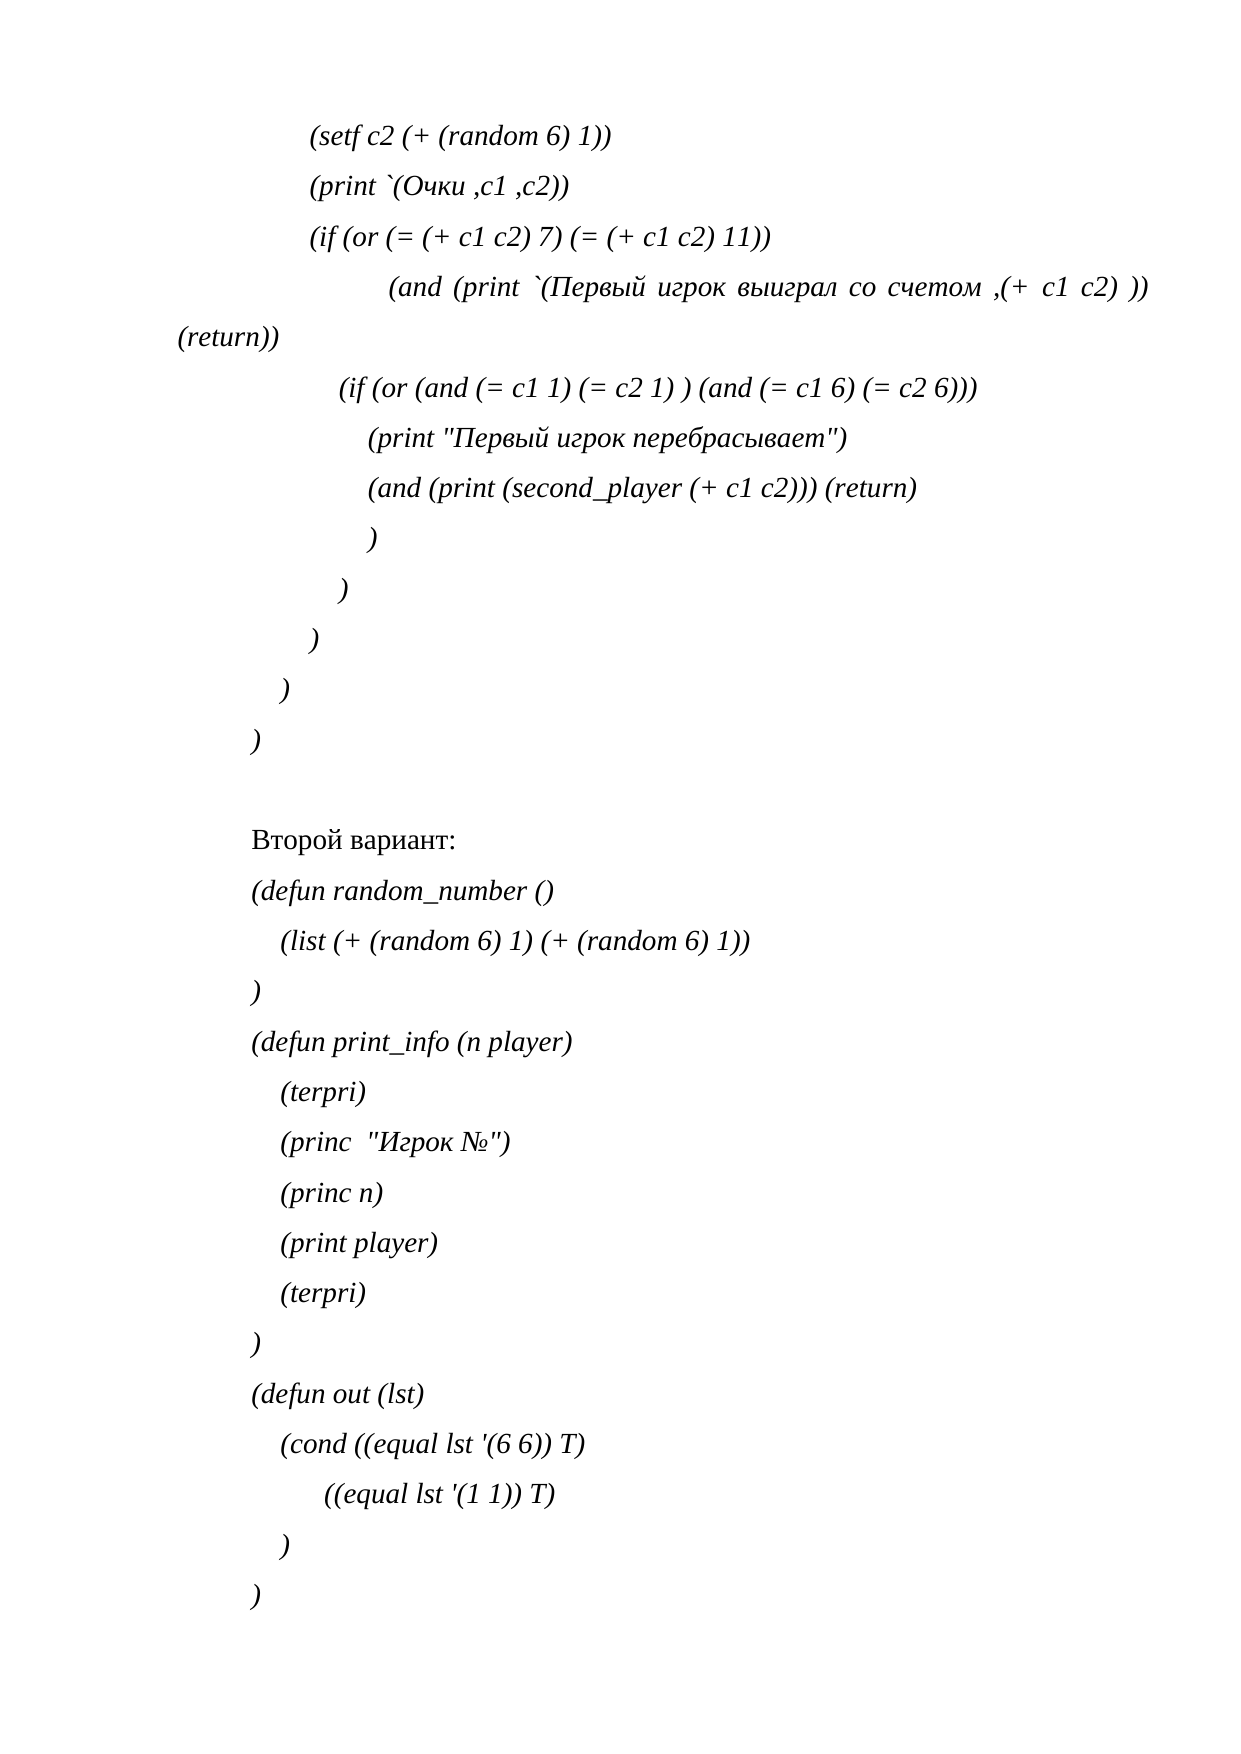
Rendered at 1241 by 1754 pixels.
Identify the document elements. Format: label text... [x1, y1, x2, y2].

text (terpri) [177, 1074, 1152, 1108]
text (defun out (lst) [177, 1376, 1152, 1409]
text (if (or (and (= c1 1) (= c2 1) ) (and (= c1 6) (= c2 6))) [177, 370, 1152, 403]
text (terpri) [177, 1275, 1152, 1309]
text (list (+ (random 6) 1) (+ (random 6) 1)) [177, 923, 1152, 957]
text ) [177, 722, 1152, 755]
text (print `(Очки ,c1 ,c2)) [177, 168, 1152, 202]
text ) [177, 1326, 1152, 1359]
text ) [177, 973, 1152, 1007]
text (princ n) [177, 1175, 1152, 1208]
text ((equal lst '(1 1)) T) [177, 1477, 1152, 1510]
text (and (print (second_player (+ c1 c2))) (return) [177, 470, 1152, 504]
text (cond ((equal lst '(6 6)) T) [177, 1426, 1152, 1460]
text Второй вариант: [177, 822, 1152, 856]
text ) [177, 621, 1152, 655]
text ) [177, 1527, 1152, 1560]
text (print "Первый игрок перебрасывает") [177, 420, 1152, 453]
text ) [177, 1577, 1152, 1611]
text (defun random_number () [177, 873, 1152, 906]
text (defun print_info (n player) [177, 1024, 1152, 1057]
text ) [177, 521, 1152, 554]
text (princ "Игрок №") [177, 1124, 1152, 1158]
text (print player) [177, 1225, 1152, 1258]
text (setf c2 (+ (random 6) 1)) [177, 118, 1152, 152]
text (and (print `(Первый игрок выиграл со счетом ,(+ c1 c2) )) (return)) [177, 269, 1152, 353]
text (if (or (= (+ c1 c2) 7) (= (+ c1 c2) 11)) [177, 219, 1152, 252]
text ) [177, 672, 1152, 705]
text ) [177, 571, 1152, 604]
